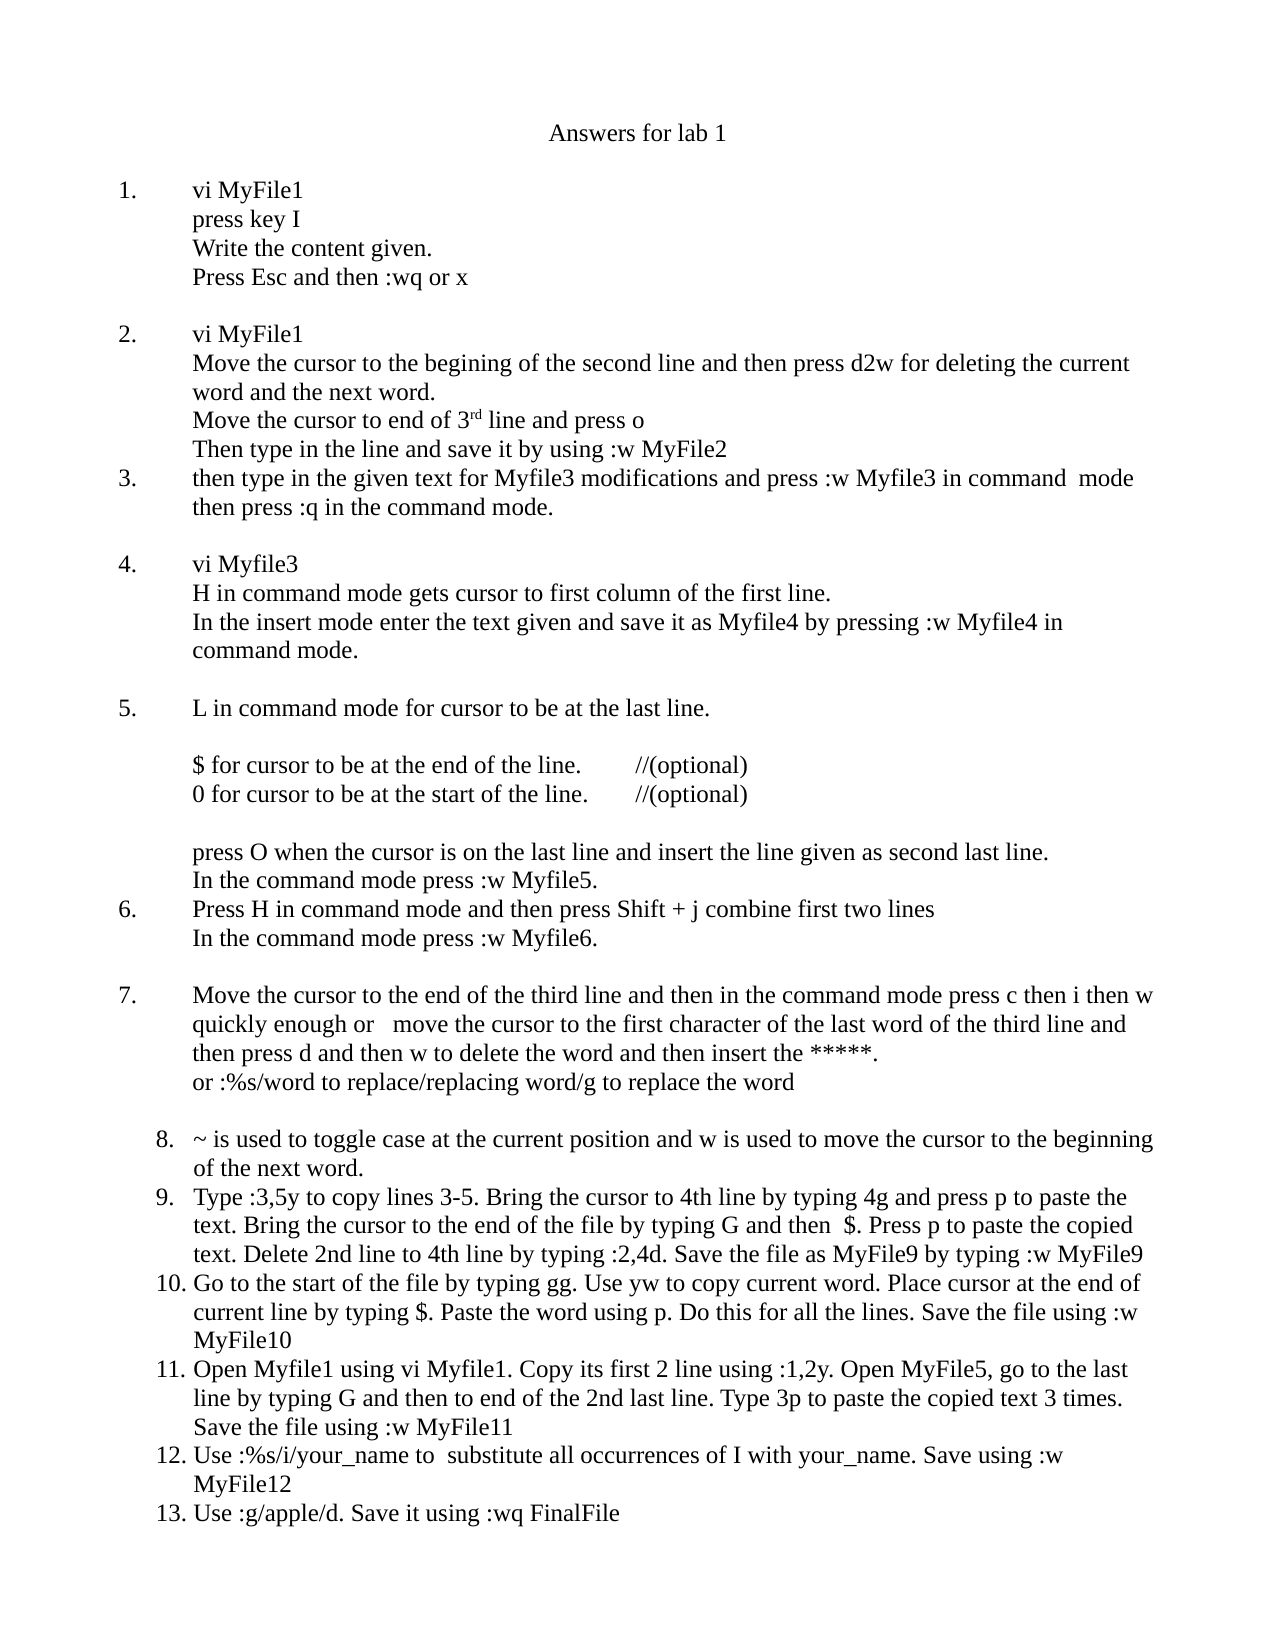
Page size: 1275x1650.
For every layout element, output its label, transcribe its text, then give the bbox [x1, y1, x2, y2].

list Open Myfile1 using vi Myfile1. Copy its first 2 line using :1,2y. Open MyFile5, go to the last line by typing G and then to end of the 2nd last line. Type 3p to paste the copied text 3 times. Save the file using :w MyFile11 [156, 1354, 1157, 1441]
list ~ is used to toggle case at the current position and w is used to move the cursor to the beginning of the next word. [156, 1124, 1157, 1182]
text In the command mode press :w Myfile6. [118, 923, 1157, 952]
text Write the content given. [118, 233, 1157, 262]
text then press :q in the command mode. [118, 492, 1157, 521]
text 2. vi MyFile1 [118, 319, 1157, 348]
text 0 for cursor to be at the start of the line. //(optional) [118, 779, 1157, 808]
list Type :3,5y to copy lines 3-5. Bring the cursor to 4th line by typing 4g and press p to paste the text. Bring the cursor to the end of the file by typing G and then $. Press p to paste the copied text. Delete 2nd line to 4th line by typing :2,4d. Save the file as MyFile9 by typing :w MyFile9 [156, 1182, 1157, 1268]
text press key I [118, 204, 1157, 233]
text In the insert mode enter the text given and save it as Myfile4 by pressing :w Myfile4 in command mode. [118, 607, 1157, 664]
text press O when the cursor is on the last line and insert the line given as second last line. [118, 837, 1157, 866]
text 1. vi MyFile1 [118, 176, 1157, 204]
text or :%s/word to replace/replacing word/g to replace the word [118, 1067, 1157, 1096]
text Answers for lab 1 [118, 118, 1157, 147]
text $ for cursor to be at the end of the line. //(optional) [118, 751, 1157, 779]
list Use :%s/i/your_name to substitute all occurrences of I with your_name. Save using :w MyFile12 [156, 1441, 1157, 1498]
text Press Esc and then :wq or x [118, 262, 1157, 291]
text Move the cursor to end of 3rd line and press o [118, 406, 1157, 434]
text 3. then type in the given text for Myfile3 modifications and press :w Myfile3 in command mode [118, 463, 1157, 492]
list Use :g/apple/d. Save it using :wq FinalFile [156, 1498, 1157, 1527]
text 6. Press H in command mode and then press Shift + j combine first two lines [118, 894, 1157, 923]
text 7. Move the cursor to the end of the third line and then in the command mode press c then i then w quickly enough or move the cursor to the first character of the last word of the third line and then press d and then w to delete the word and then insert the *****. [118, 981, 1157, 1067]
text 5. L in command mode for cursor to be at the last line. [118, 693, 1157, 722]
text In the command mode press :w Myfile5. [118, 866, 1157, 894]
text 4. vi Myfile3 [118, 549, 1157, 578]
list Go to the start of the file by typing gg. Use yw to copy current word. Place cursor at the end of current line by typing $. Paste the word using p. Do this for all the lines. Save the file using :w MyFile10 [156, 1268, 1157, 1354]
text Then type in the line and save it by using :w MyFile2 [118, 434, 1157, 463]
text H in command mode gets cursor to first column of the first line. [118, 578, 1157, 607]
text Move the cursor to the begining of the second line and then press d2w for deleting the current word and the next word. [118, 348, 1157, 406]
